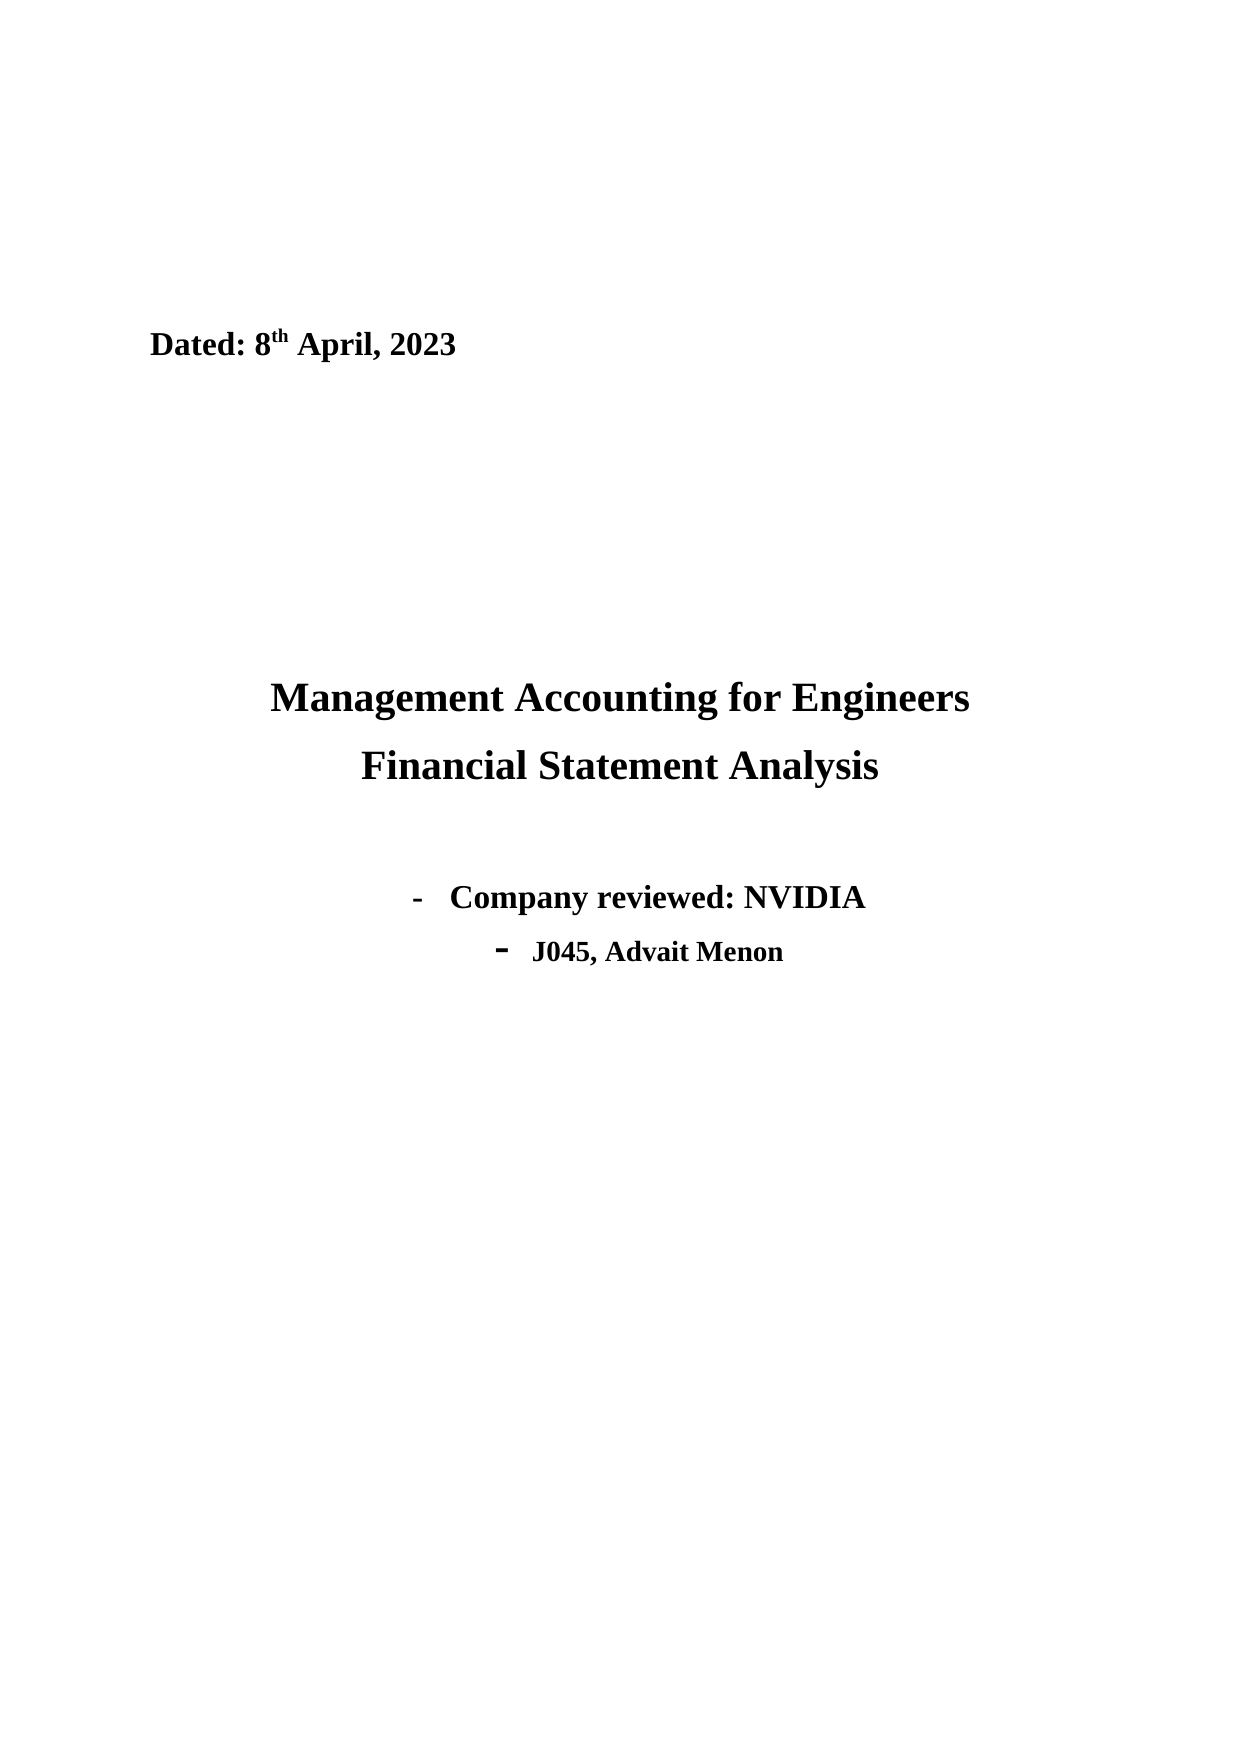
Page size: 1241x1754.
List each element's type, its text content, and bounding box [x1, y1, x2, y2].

list J045, Advait Menon [187, 918, 1090, 971]
text Dated: 8th April, 2023 [150, 324, 1090, 362]
text Management Accounting for Engineers [150, 672, 1090, 720]
text Financial Statement Analysis [150, 741, 1090, 788]
list Company reviewed: NVIDIA [187, 877, 1090, 916]
